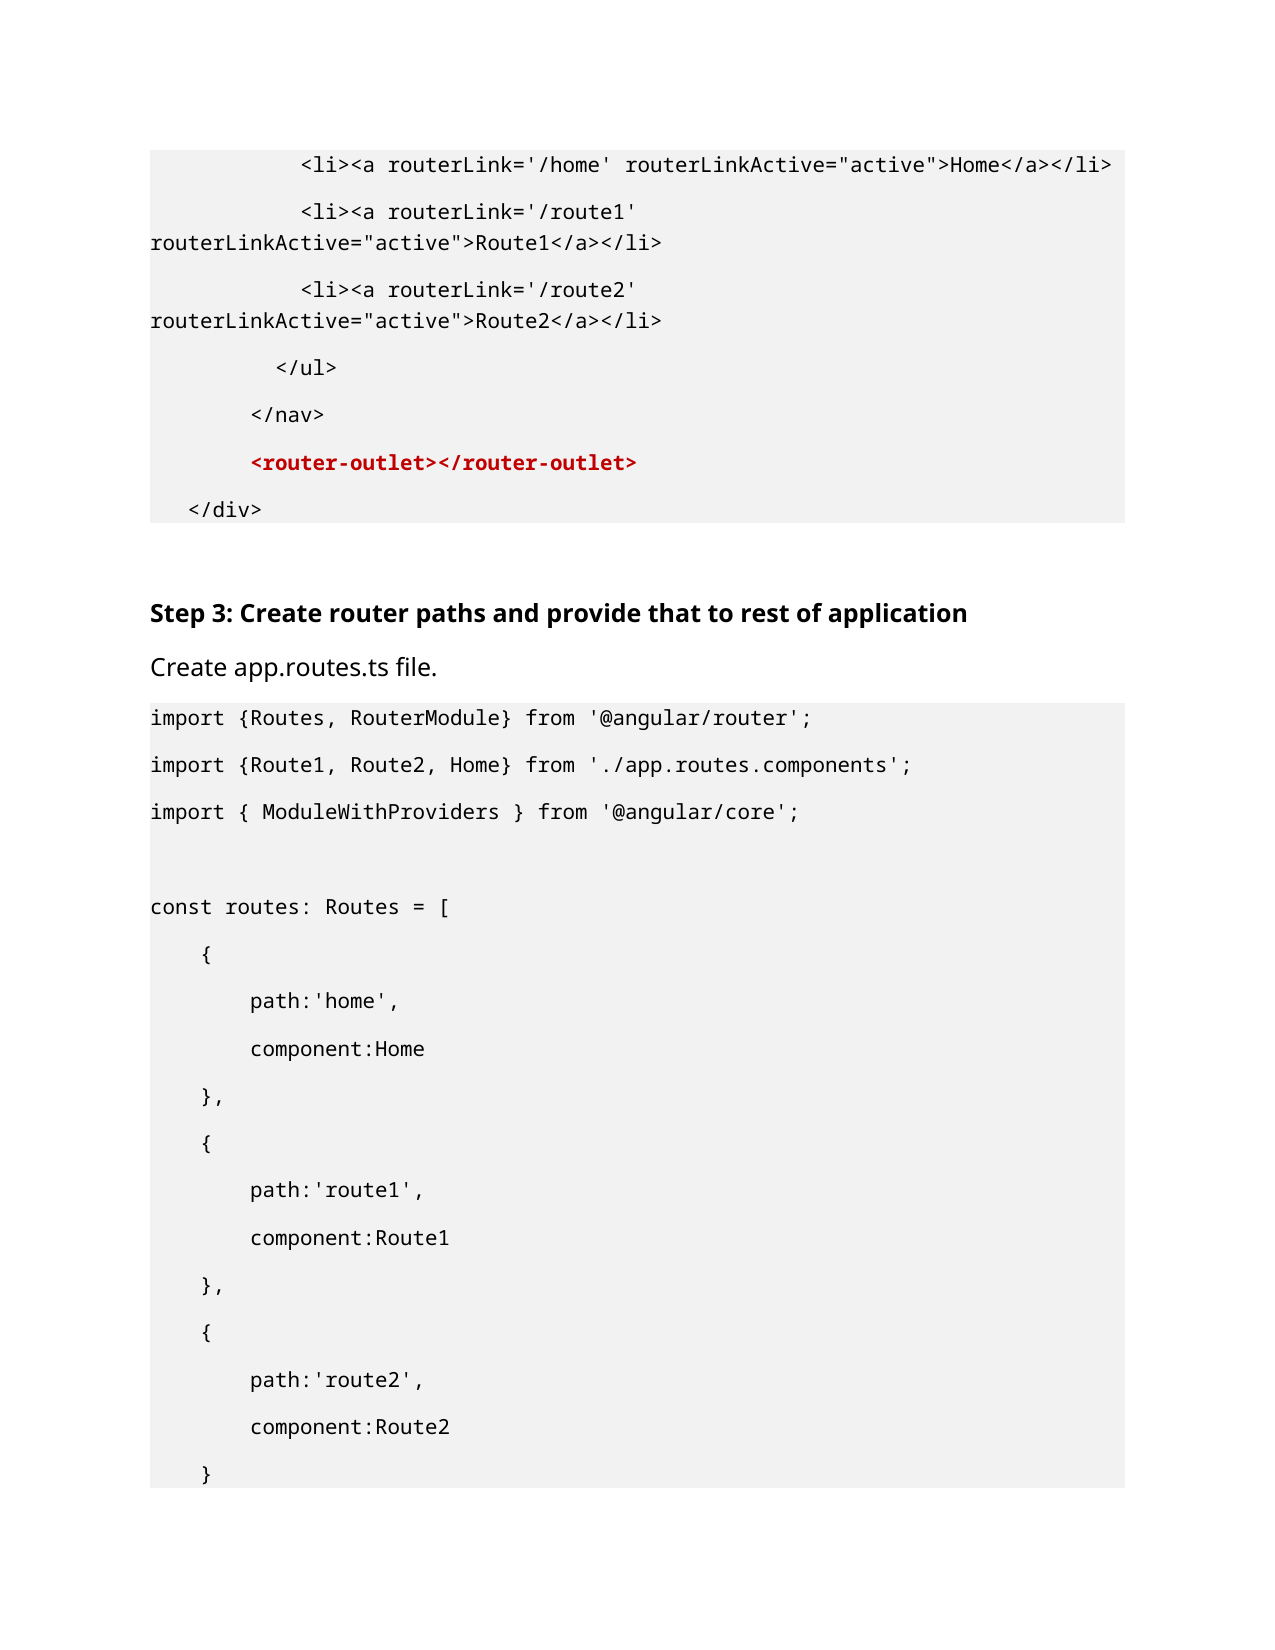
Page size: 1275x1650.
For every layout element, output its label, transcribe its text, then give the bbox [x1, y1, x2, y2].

text }, [150, 1081, 1125, 1109]
text <router-outlet></router-outlet> [150, 448, 1125, 476]
text { [150, 1128, 1125, 1157]
text <li><a routerLink='/route2' routerLinkActive="active">Route2</a></li> [150, 275, 1125, 334]
text { [150, 1317, 1125, 1346]
text <li><a routerLink='/home' routerLinkActive="active">Home</a></li> [150, 150, 1125, 178]
text }, [150, 1270, 1125, 1298]
text import {Route1, Route2, Home} from './app.routes.components'; [150, 750, 1125, 778]
text import {Routes, RouterModule} from '@angular/router'; [150, 703, 1125, 731]
text Step 3: Create router paths and provide that to rest of application [150, 596, 1125, 630]
text </ul> [150, 353, 1125, 382]
text path:'route1', [150, 1176, 1125, 1204]
text </div> [150, 495, 1125, 523]
text </nav> [150, 400, 1125, 429]
text } [150, 1459, 1125, 1488]
text path:'home', [150, 986, 1125, 1015]
text component:Home [150, 1034, 1125, 1062]
text Create app.routes.ts file. [150, 649, 1125, 683]
text path:'route2', [150, 1365, 1125, 1393]
text import { ModuleWithProviders } from '@angular/core'; [150, 797, 1125, 826]
text const routes: Routes = [ [150, 892, 1125, 920]
text component:Route2 [150, 1412, 1125, 1440]
text { [150, 939, 1125, 967]
text component:Route1 [150, 1223, 1125, 1251]
text <li><a routerLink='/route1' routerLinkActive="active">Route1</a></li> [150, 197, 1125, 256]
